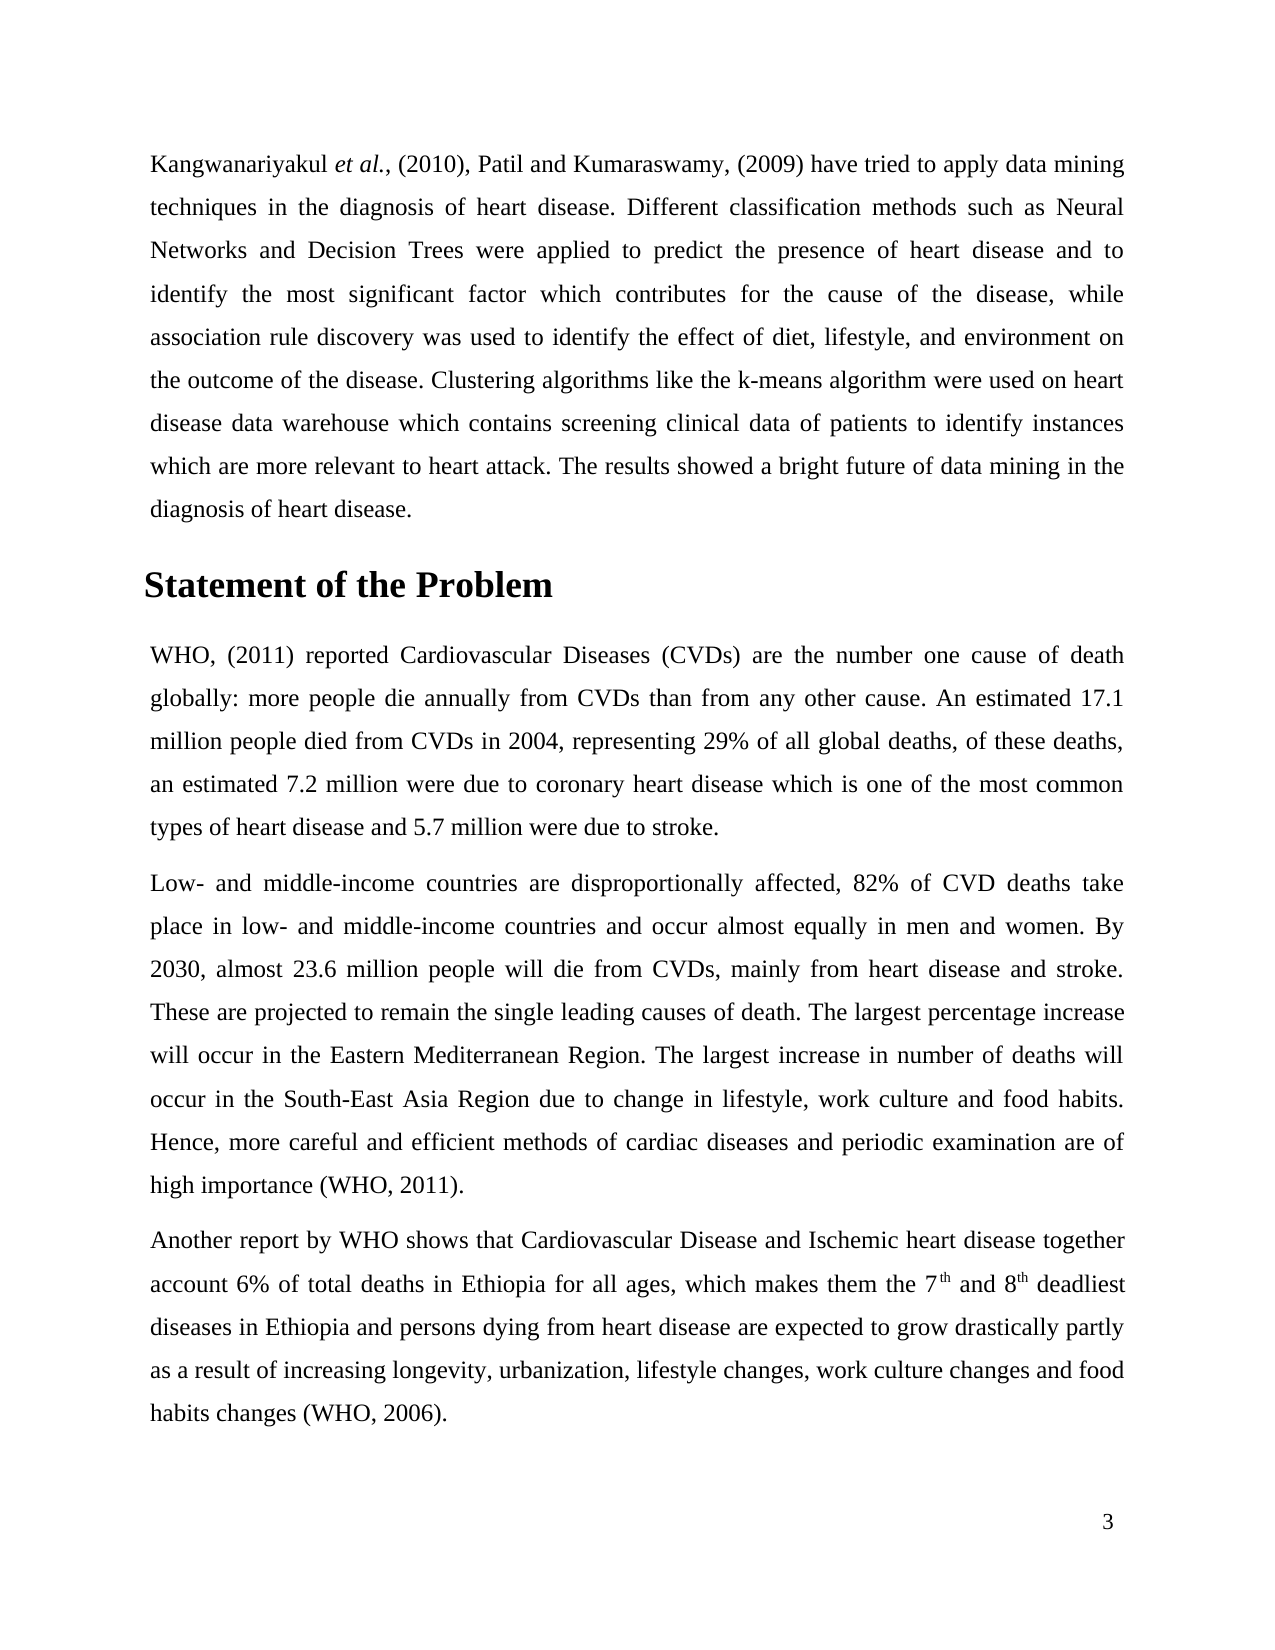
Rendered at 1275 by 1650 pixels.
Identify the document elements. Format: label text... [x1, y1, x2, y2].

text Low- and middle-income countries are disproportionally affected, 82% of CVD deaths take place in low- and middle-income countries and occur almost equally in men and women. By 2030, almost 23.6 million people will die from CVDs, mainly from heart disease and stroke. These are projected to remain the single leading causes of death. The largest percentage increase will occur in the Eastern Mediterranean Region. The largest increase in number of deaths will occur in the South-East Asia Region due to change in lifestyle, work culture and food habits. Hence, more careful and efficient methods of cardiac diseases and periodic examination are of high importance (WHO, 2011). [150, 868, 1126, 1199]
text Kangwanariyakul et al., (2010), Patil and Kumaraswamy, (2009) have tried to apply data mining techniques in the diagnosis of heart disease. Different classification methods such as Neural Networks and Decision Trees were applied to predict the presence of heart disease and to identify the most significant factor which contributes for the cause of the disease, while association rule discovery was used to identify the effect of diet, lifestyle, and environment on the outcome of the disease. Clustering algorithms like the k-means algorithm were used on heart disease data warehouse which contains screening clinical data of patients to identify instances which are more relevant to heart attack. The results showed a bright future of data mining in the diagnosis of heart disease. [150, 149, 1126, 523]
subtitle Statement of the Problem [106, 563, 1250, 606]
text WHO, (2011) reported Cardiovascular Diseases (CVDs) are the number one cause of death globally: more people die annually from CVDs than from any other cause. An estimated 17.1 million people died from CVDs in 2004, representing 29% of all global deaths, of these deaths, an estimated 7.2 million were due to coronary heart disease which is one of the most common types of heart disease and 5.7 million were due to stroke. [150, 640, 1125, 841]
text Another report by WHO shows that Cardiovascular Disease and Ischemic heart disease together account 6% of total deaths in Ethiopia for all ages, which makes them the 7th and 8th deadliest diseases in Ethiopia and persons dying from heart disease are expected to grow drastically partly as a result of increasing longevity, urbanization, lifestyle changes, work culture changes and food habits changes (WHO, 2006). [150, 1226, 1126, 1427]
